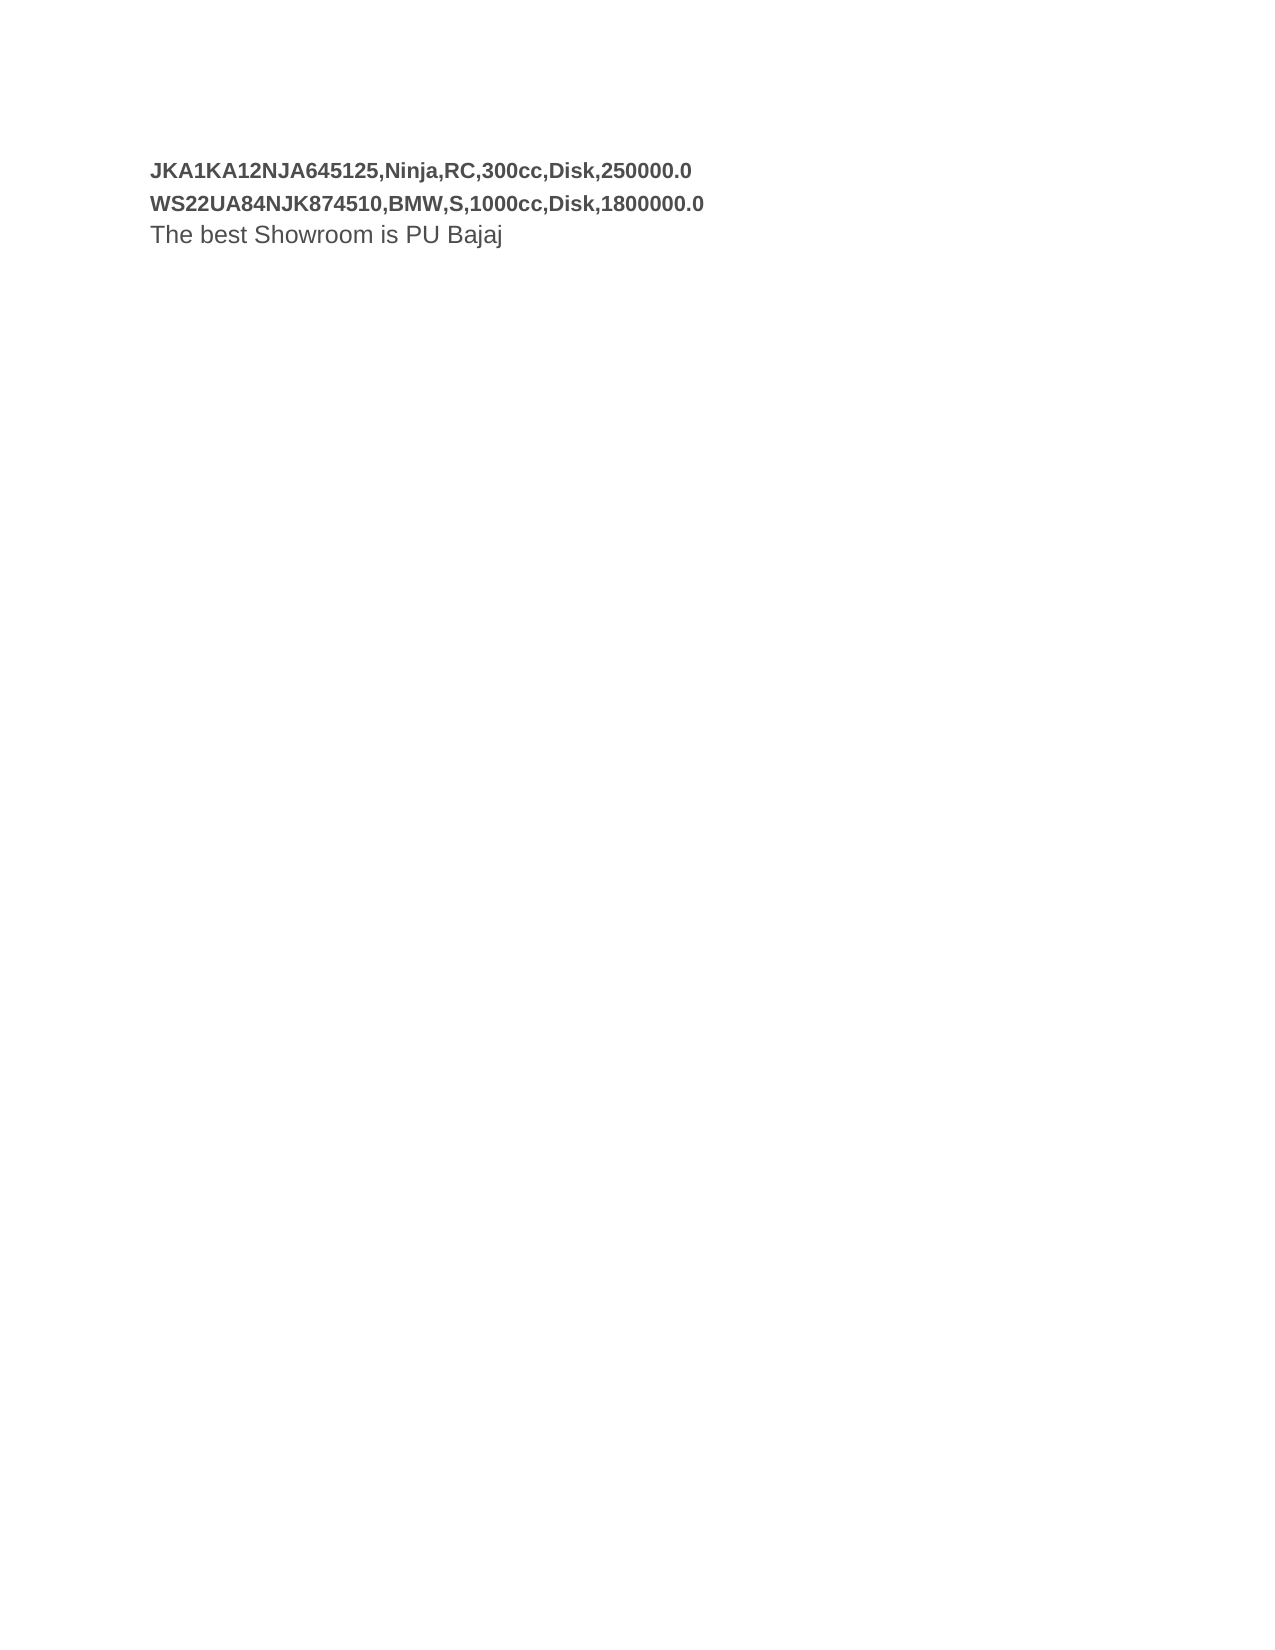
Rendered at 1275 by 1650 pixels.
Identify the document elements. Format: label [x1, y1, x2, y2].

text [150, 150, 1125, 281]
